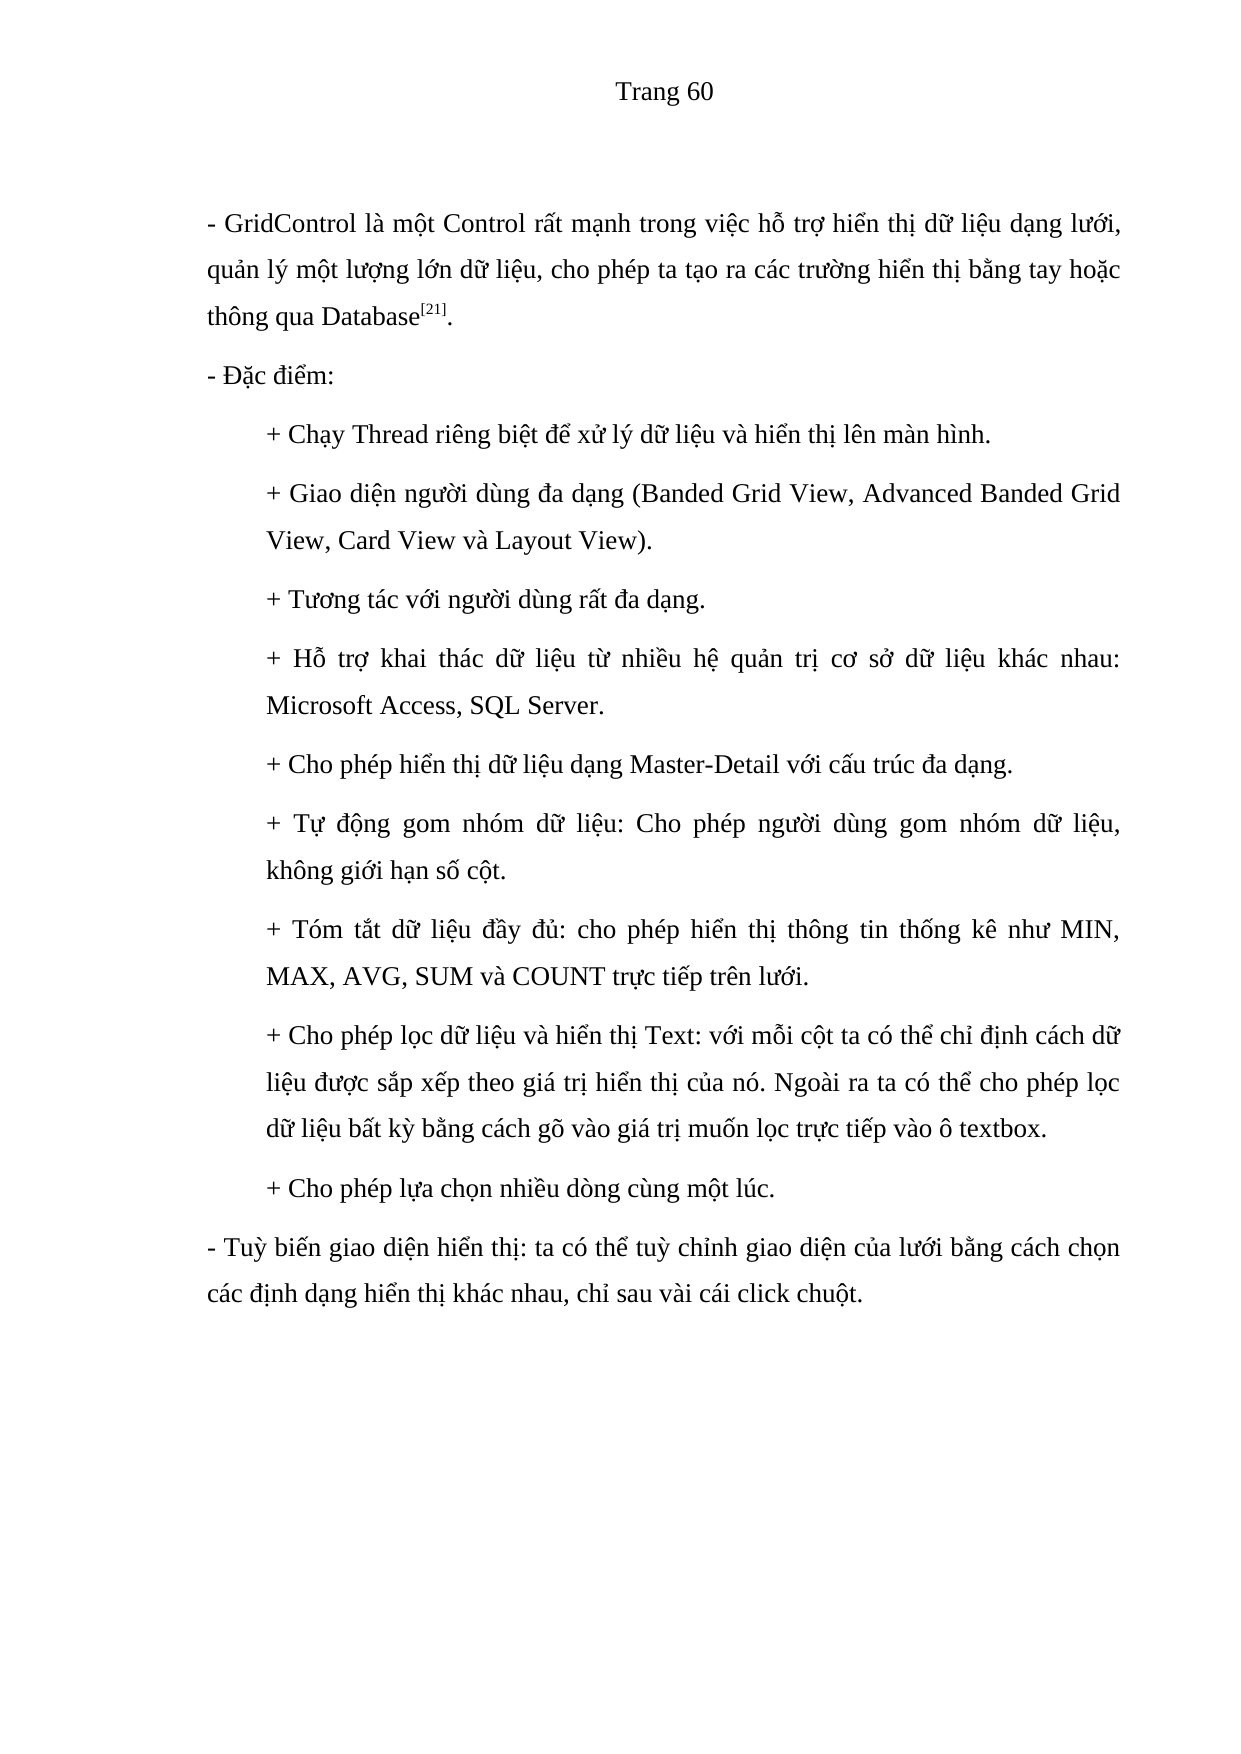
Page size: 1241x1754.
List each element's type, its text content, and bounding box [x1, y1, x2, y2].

text + Cho phép lựa chọn nhiều dòng cùng một lúc. [266, 1172, 1122, 1203]
text + Tự động gom nhóm dữ liệu: Cho phép người dùng gom nhóm dữ liệu, không giới hạn số cột. [266, 808, 1122, 885]
text + Tương tác với người dùng rất đa dạng. [266, 583, 1122, 614]
text - Tuỳ biến giao diện hiển thị: ta có thể tuỳ chỉnh giao diện của lưới bằng cách chọn các định dạng hiển thị khác nhau, chỉ sau vài cái click chuột. [207, 1231, 1122, 1309]
text + Giao diện người dùng đa dạng (Banded Grid View, Advanced Banded Grid View, Card View và Layout View). [266, 478, 1122, 555]
text - Đặc điểm: [207, 359, 1122, 390]
text + Tóm tắt dữ liệu đầy đủ: cho phép hiển thị thông tin thống kê như MIN, MAX, AVG, SUM và COUNT trực tiếp trên lưới. [266, 913, 1122, 991]
text + Chạy Thread riêng biệt để xử lý dữ liệu và hiển thị lên màn hình. [266, 418, 1122, 449]
text + Hỗ trợ khai thác dữ liệu từ nhiều hệ quản trị cơ sở dữ liệu khác nhau: Microsoft Access, SQL Server. [266, 643, 1122, 720]
text - GridControl là một Control rất mạnh trong việc hỗ trợ hiển thị dữ liệu dạng lưới, quản lý một lượng lớn dữ liệu, cho phép ta tạo ra các trường hiển thị bằng tay hoặc thông qua Database[21]. [207, 207, 1122, 331]
text + Cho phép lọc dữ liệu và hiển thị Text: với mỗi cột ta có thể chỉ định cách dữ liệu được sắp xếp theo giá trị hiển thị của nó. Ngoài ra ta có thể cho phép lọc dữ liệu bất kỳ bằng cách gõ vào giá trị muốn lọc trực tiếp vào ô textbox. [266, 1019, 1122, 1144]
text + Cho phép hiển thị dữ liệu dạng Master-Detail với cấu trúc đa dạng. [266, 748, 1122, 779]
